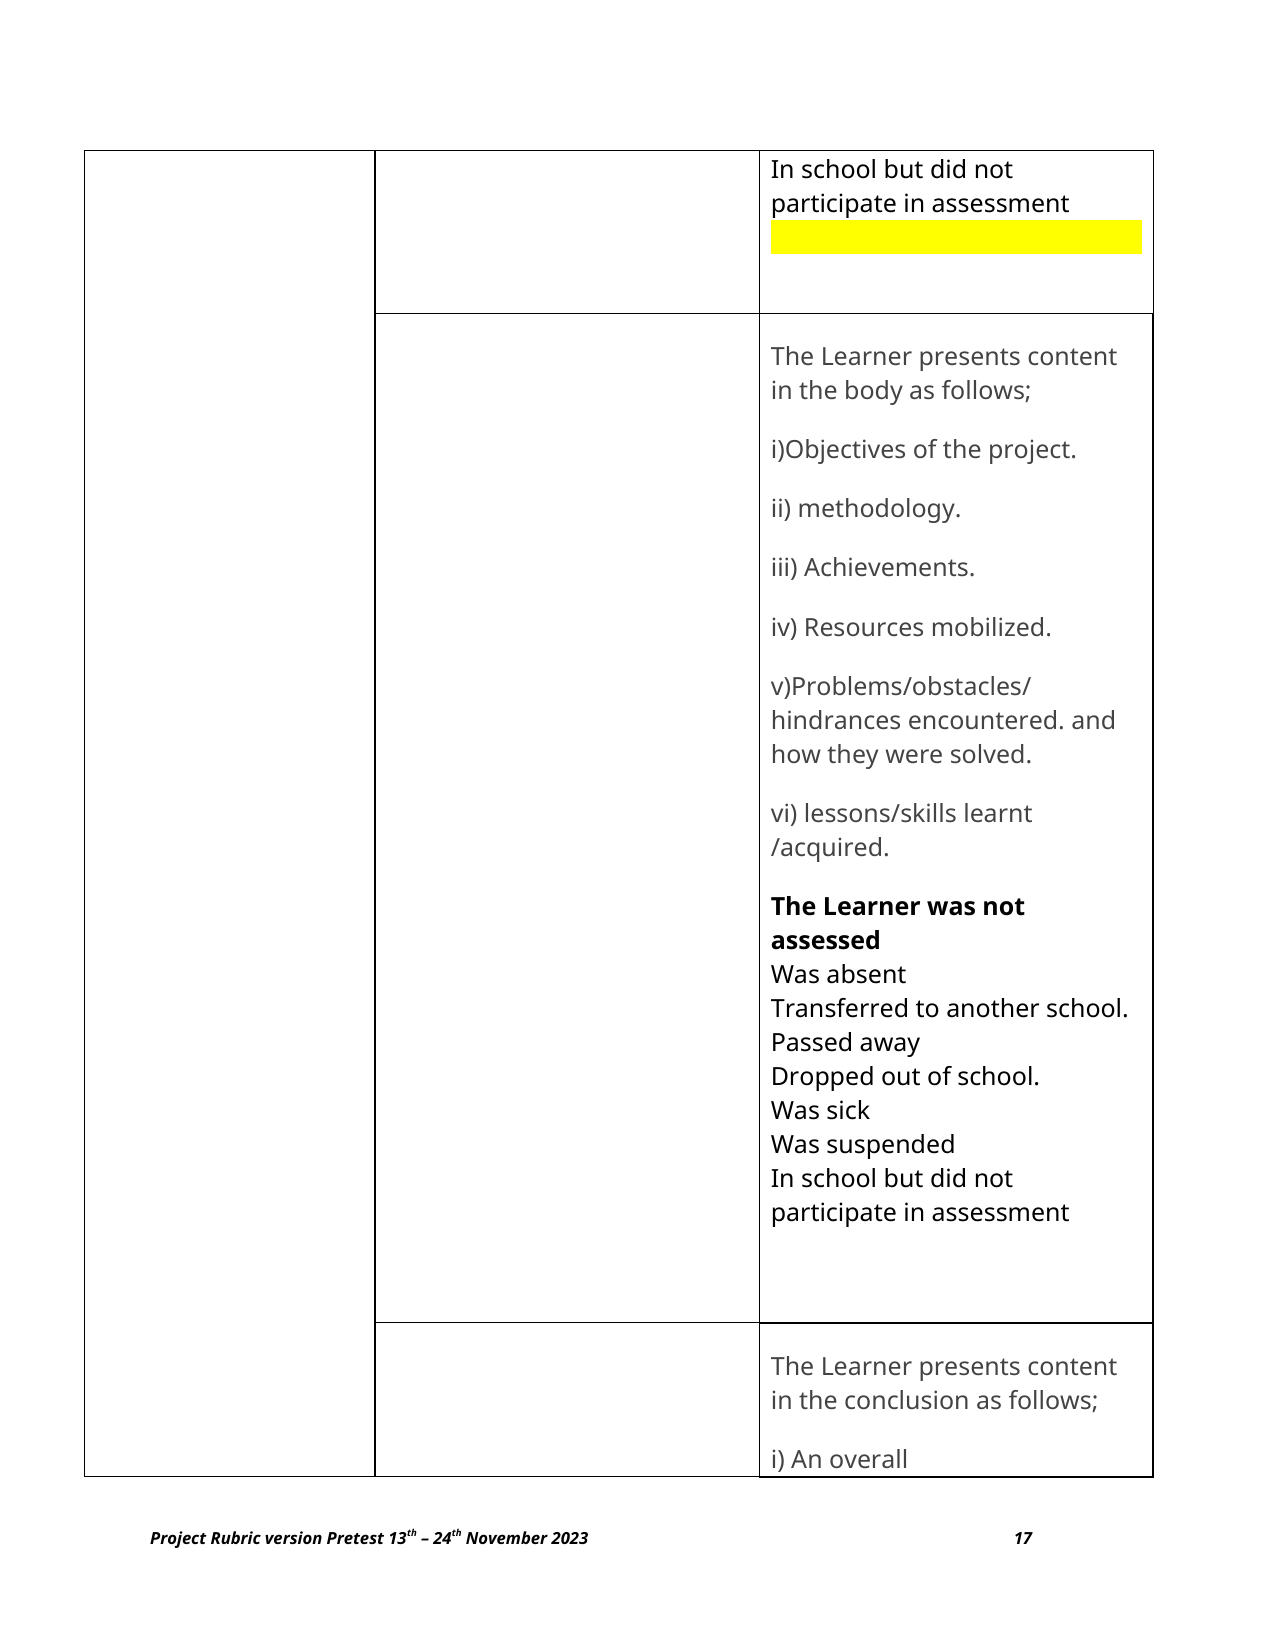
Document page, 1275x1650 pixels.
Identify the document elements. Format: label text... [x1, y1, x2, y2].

table_cell [376, 314, 759, 1322]
table_cell The Learner presents content in the body as follows; i)Objectives of the project. ii) methodology. iii) Achievements. iv) Resources mobilized. v)Problems/obstacles/hindrances encountered. and how they were solved. vi) lessons/skills learnt /acquired. The Learner was not assessed Was absent Transferred to another school. Passed away Dropped out of school. Was sick Was suspended In school but did not participate in assessment [760, 314, 1152, 1322]
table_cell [760, 151, 1153, 313]
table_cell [760, 1324, 1152, 1476]
table_cell [376, 1323, 759, 1476]
table_cell [376, 151, 759, 313]
